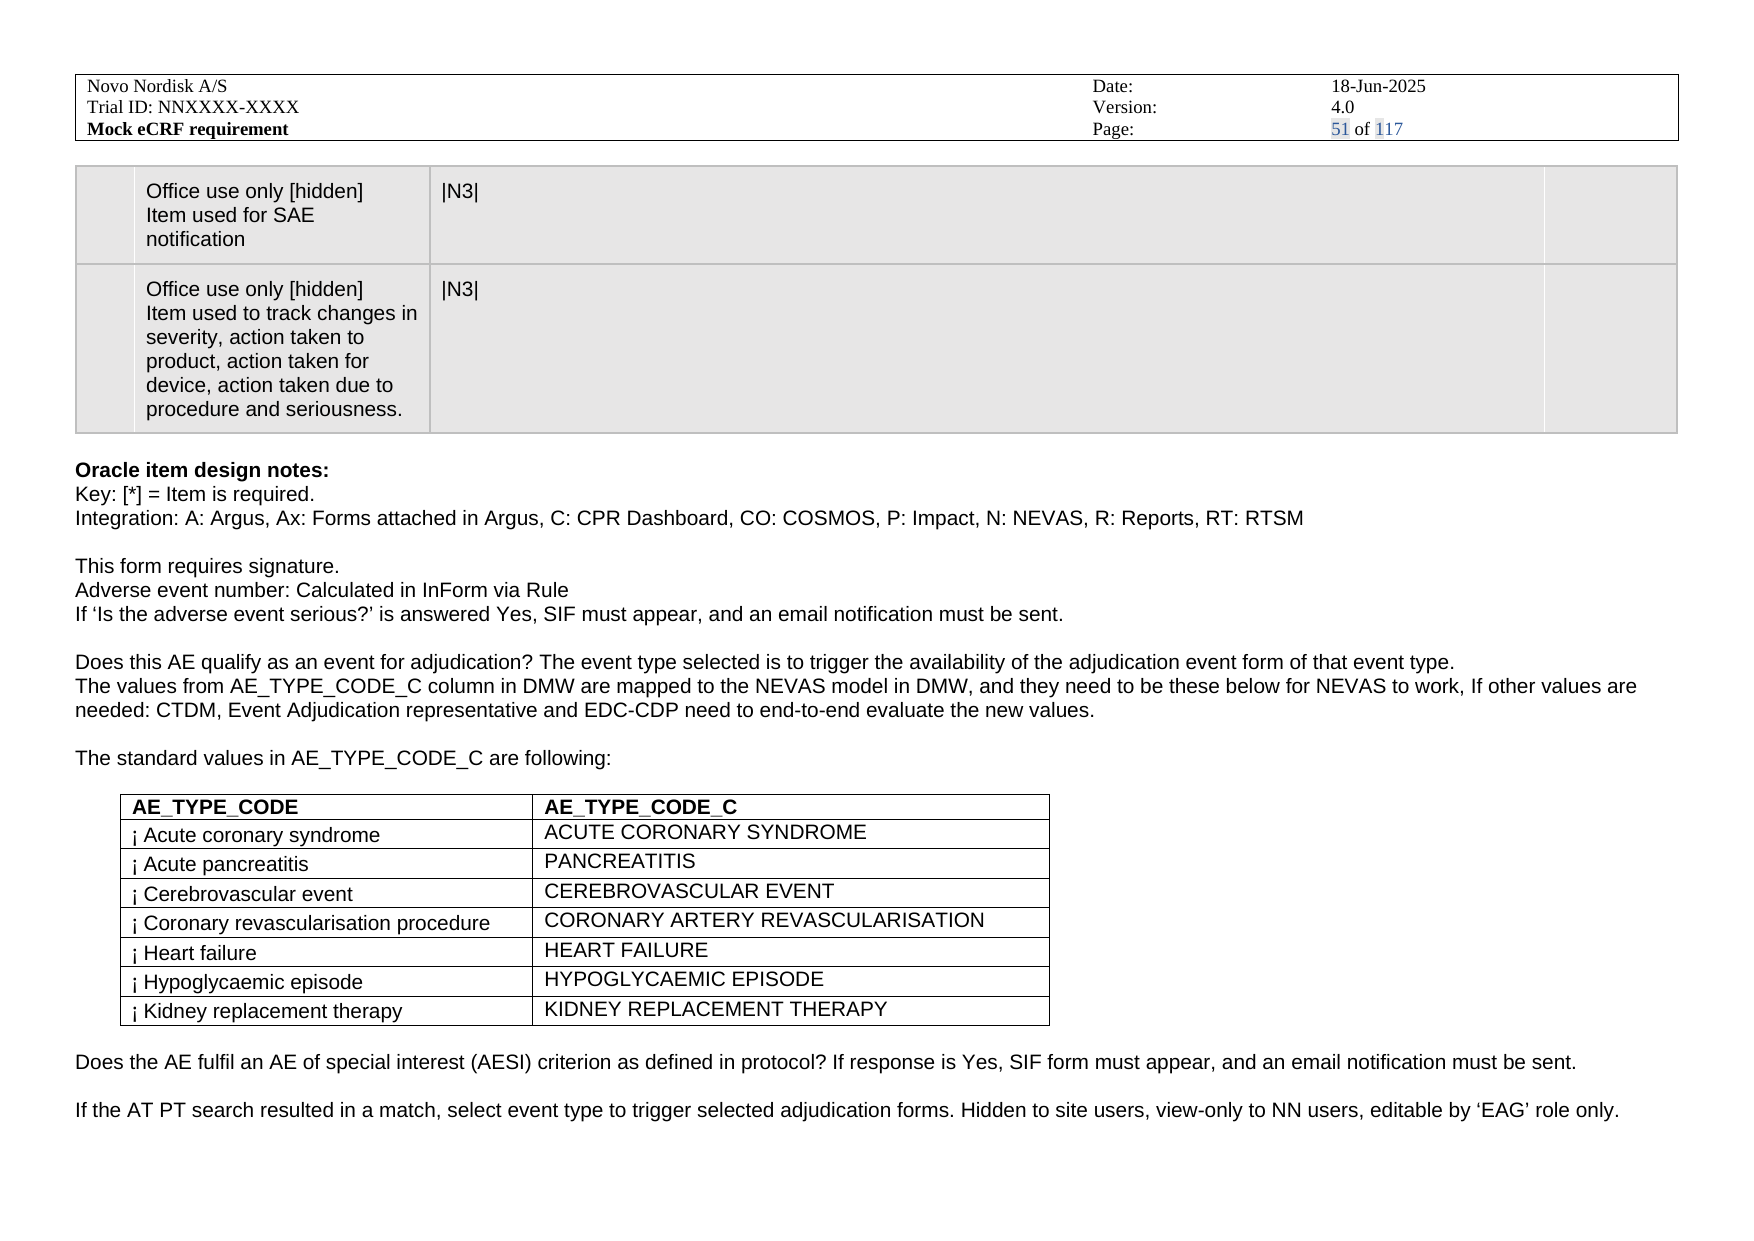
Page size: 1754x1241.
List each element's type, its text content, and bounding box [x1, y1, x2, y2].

table_cell [77, 167, 134, 263]
table_cell ¡ Cerebrovascular event [121, 879, 532, 907]
table_cell [1545, 167, 1676, 263]
text If ‘Is the adverse event serious?’ is answered Yes, SIF must appear, and an email notification must be sent. [75, 602, 1679, 626]
table_cell Office use only [hidden] Item used for SAE notification [135, 167, 429, 263]
text Oracle item design notes: [75, 458, 1679, 482]
table_cell |N3| [431, 167, 1544, 263]
text This form requires signature. [75, 554, 1679, 578]
table_cell [77, 265, 134, 432]
table_cell Office use only [hidden] Item used to track changes in severity, action taken to product, action taken for device, action taken due to procedure and seriousness. [135, 265, 429, 432]
table_cell [1545, 265, 1676, 432]
text The standard values in AE_TYPE_CODE_C are following: [75, 746, 1679, 794]
table_cell ¡ Hypoglycaemic episode [121, 967, 532, 996]
text Key: [*] = Item is required. [75, 482, 1679, 506]
table_cell ¡ Acute pancreatitis [121, 849, 532, 878]
table_cell ¡ Heart failure [121, 938, 532, 966]
text The values from AE_TYPE_CODE_C column in DMW are mapped to the NEVAS model in DMW, and they need to be these below for NEVAS to work, If other values are needed: CTDM, Event Adjudication representative and EDC-CDP need to end-to-end evaluate the new values. [75, 674, 1679, 722]
table_cell PANCREATITIS [533, 849, 1049, 878]
table_header AE_TYPE_CODE_C [533, 795, 1049, 819]
table_cell ¡ Acute coronary syndrome [121, 820, 532, 848]
table_cell KIDNEY REPLACEMENT THERAPY [533, 997, 1049, 1025]
text Does this AE qualify as an event for adjudication? The event type selected is to trigger the availability of the adjudication event form of that event type. [75, 650, 1679, 674]
table_cell HEART FAILURE [533, 938, 1049, 966]
text Does the AE fulfil an AE of special interest (AESI) criterion as defined in protocol? If response is Yes, SIF form must appear, and an email notification must be sent. [75, 1050, 1679, 1074]
table_cell ¡ Kidney replacement therapy [121, 997, 532, 1025]
table_header AE_TYPE_CODE [121, 795, 532, 819]
table_cell ACUTE CORONARY SYNDROME [533, 820, 1049, 848]
table_cell CORONARY ARTERY REVASCULARISATION [533, 908, 1049, 937]
text If the AT PT search resulted in a match, select event type to trigger selected adjudication forms. Hidden to site users, view-only to NN users, editable by ‘EAG’ role only. [75, 1098, 1679, 1122]
table_cell |N3| [431, 265, 1544, 432]
table_cell CEREBROVASCULAR EVENT [533, 879, 1049, 907]
text Integration: A: Argus, Ax: Forms attached in Argus, C: CPR Dashboard, CO: COSMOS, P: Impact, N: NEVAS, R: Reports, RT: RTSM [75, 506, 1679, 530]
table_cell ¡ Coronary revascularisation procedure [121, 908, 532, 937]
table_cell HYPOGLYCAEMIC EPISODE [533, 967, 1049, 996]
text Adverse event number: Calculated in InForm via Rule [75, 578, 1679, 602]
